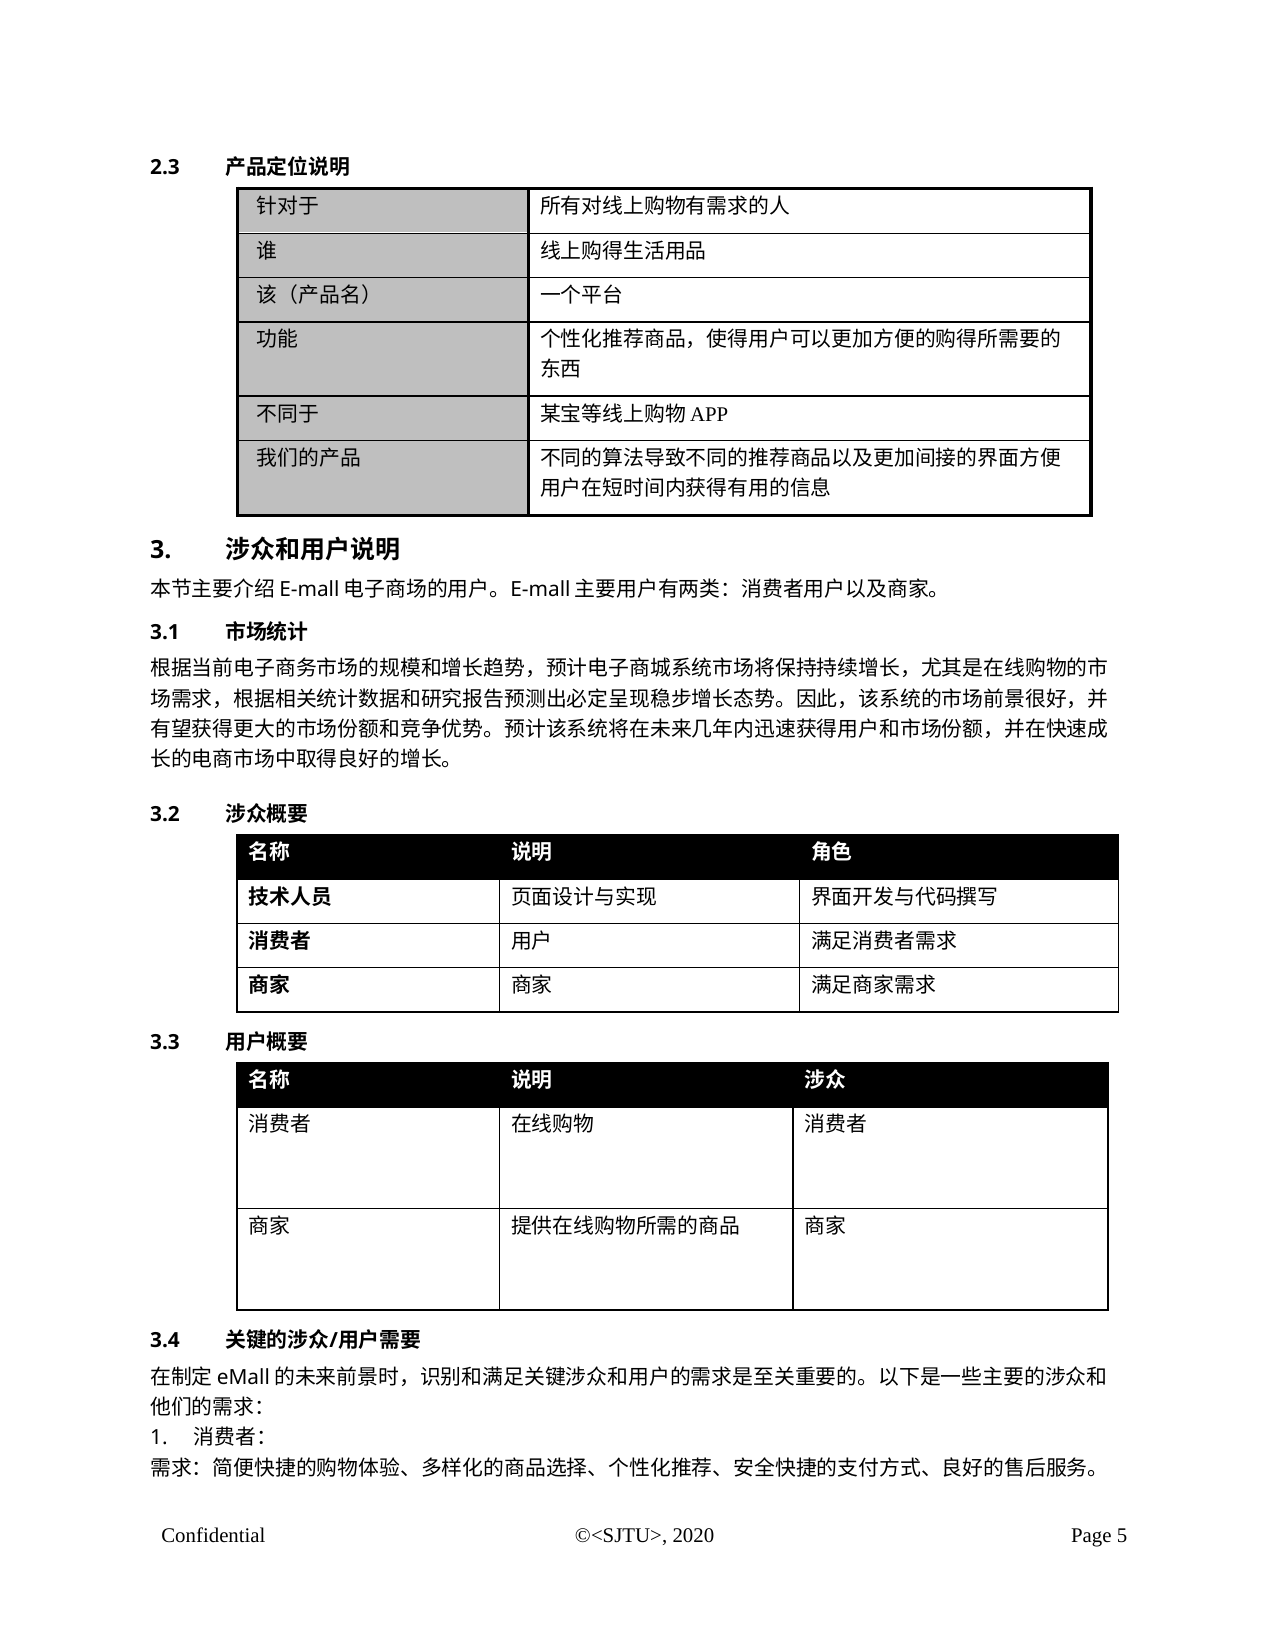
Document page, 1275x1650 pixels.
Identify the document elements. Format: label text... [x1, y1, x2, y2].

text 本节主要介绍E-mall电子商场的用户。E-mall主要用户有两类：消费者用户以及商家。 [150, 572, 1125, 603]
table_header 说明 [500, 836, 799, 878]
table_cell 页面设计与实现 [500, 880, 799, 923]
table_header 涉众 [794, 1063, 1107, 1106]
table_cell 消费者 [238, 924, 499, 967]
text 在制定eMall的未来前景时，识别和满足关键涉众和用户的需求是至关重要的。以下是一些主要的涉众和他们的需求： [150, 1360, 1125, 1421]
table_cell 不同的算法导致不同的推荐商品以及更加间接的界面方便用户在短时间内获得有用的信息 [530, 441, 1089, 514]
subtitle 产品定位说明 [150, 150, 1125, 180]
text 根据当前电子商务市场的规模和增长趋势，预计电子商城系统市场将保持持续增长，尤其是在线购物的市场需求，根据相关统计数据和研究报告预测出必定呈现稳步增长态势。因此，该系统的市场前景很好，并有望获得更大的市场份额和竞争优势。预计该系统将在未来几年内迅速获得用户和市场份额，并在快速成长的电商市场中取得良好的增长。 [150, 652, 1125, 772]
subtitle 关键的涉众/用户需要 [150, 1323, 1125, 1354]
table_header 说明 [500, 1063, 792, 1106]
subtitle 用户概要 [150, 1025, 1125, 1056]
subtitle 涉众和用户说明 [150, 530, 1125, 566]
table_cell 不同于 [239, 397, 527, 440]
table_cell 谁 [239, 234, 527, 277]
table_cell 某宝等线上购物APP [530, 397, 1089, 440]
table_cell 个性化推荐商品，使得用户可以更加方便的购得所需要的东西 [530, 323, 1089, 395]
table_cell 满足消费者需求 [800, 924, 1118, 967]
table_cell 该（产品名） [239, 278, 527, 321]
table_cell 界面开发与代码撰写 [800, 880, 1118, 923]
table_header 名称 [238, 1063, 499, 1106]
text 需求：简便快捷的购物体验、多样化的商品选择、个性化推荐、安全快捷的支付方式、良好的售后服务。 [150, 1451, 1125, 1481]
list 消费者： [150, 1421, 1125, 1451]
table_header 所有对线上购物有需求的人 [530, 190, 1089, 232]
table_cell 提供在线购物所需的商品 [500, 1209, 792, 1309]
table_cell 用户 [500, 924, 799, 967]
table_cell 商家 [238, 1209, 499, 1309]
subtitle 涉众概要 [150, 797, 1125, 828]
table_cell 消费者 [238, 1108, 499, 1208]
table_cell 消费者 [794, 1108, 1107, 1208]
table_header 针对于 [239, 190, 527, 232]
table_cell 商家 [794, 1209, 1107, 1309]
table_header 角色 [800, 836, 1118, 878]
table_cell 在线购物 [500, 1108, 792, 1208]
table_cell 线上购得生活用品 [530, 234, 1089, 277]
table_cell 满足商家需求 [800, 968, 1118, 1011]
table_cell 一个平台 [530, 278, 1089, 321]
table_cell 商家 [238, 968, 499, 1011]
subtitle 市场统计 [150, 615, 1125, 645]
table_cell 技术人员 [238, 880, 499, 923]
table_cell 我们的产品 [239, 441, 527, 514]
table_header 名称 [238, 836, 499, 878]
table_cell 功能 [239, 323, 527, 395]
table_cell 商家 [500, 968, 799, 1011]
